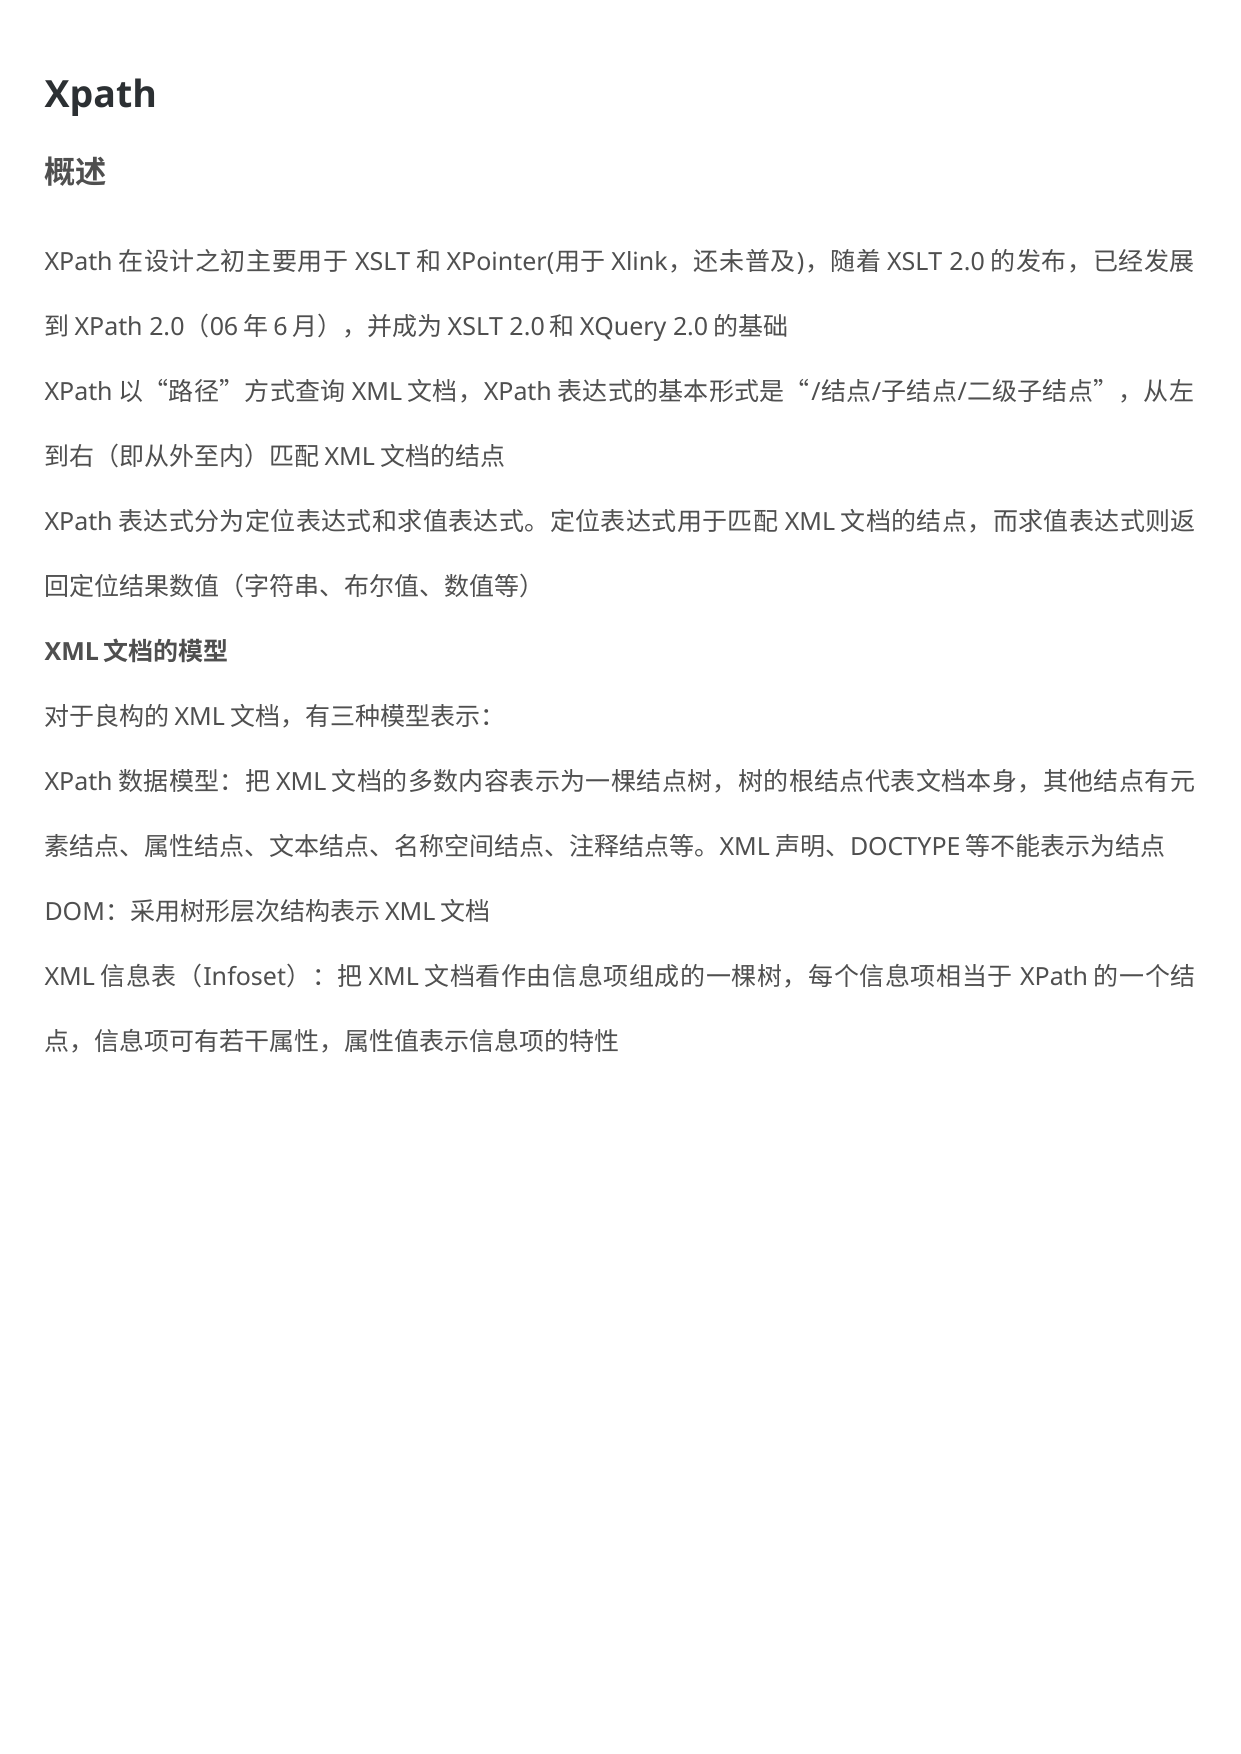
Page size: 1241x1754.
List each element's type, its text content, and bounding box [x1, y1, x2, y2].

text 概述 [44, 137, 1196, 202]
text Xpath [44, 60, 1196, 125]
text XPath在设计之初主要用于XSLT和XPointer(用于Xlink，还未普及)，随着XSLT 2.0的发布，已经发展到XPath 2.0（06年6月），并成为XSLT 2.0和XQuery 2.0的基础 XPath以“路径”方式查询XML文档，XPath表达式的基本形式是“/结点/子结点/二级子结点”，从左到右（即从外至内）匹配XML文档的结点 XPath表达式分为定位表达式和求值表达式。定位表达式用于匹配XML文档的结点，而求值表达式则返回定位结果数值（字符串、布尔值、数值等） XML文档的模型 对于良构的XML文档，有三种模型表示： XPath数据模型：把XML文档的多数内容表示为一棵结点树，树的根结点代表文档本身，其他结点有元素结点、属性结点、文本结点、名称空间结点、注释结点等。XML声明、DOCTYPE等不能表示为结点 DOM：采用树形层次结构表示XML文档 XML信息表（Infoset）：把XML文档看作由信息项组成的一棵树，每个信息项相当于XPath的一个结点，信息项可有若干属性，属性值表示信息项的特性 [44, 227, 1196, 1072]
